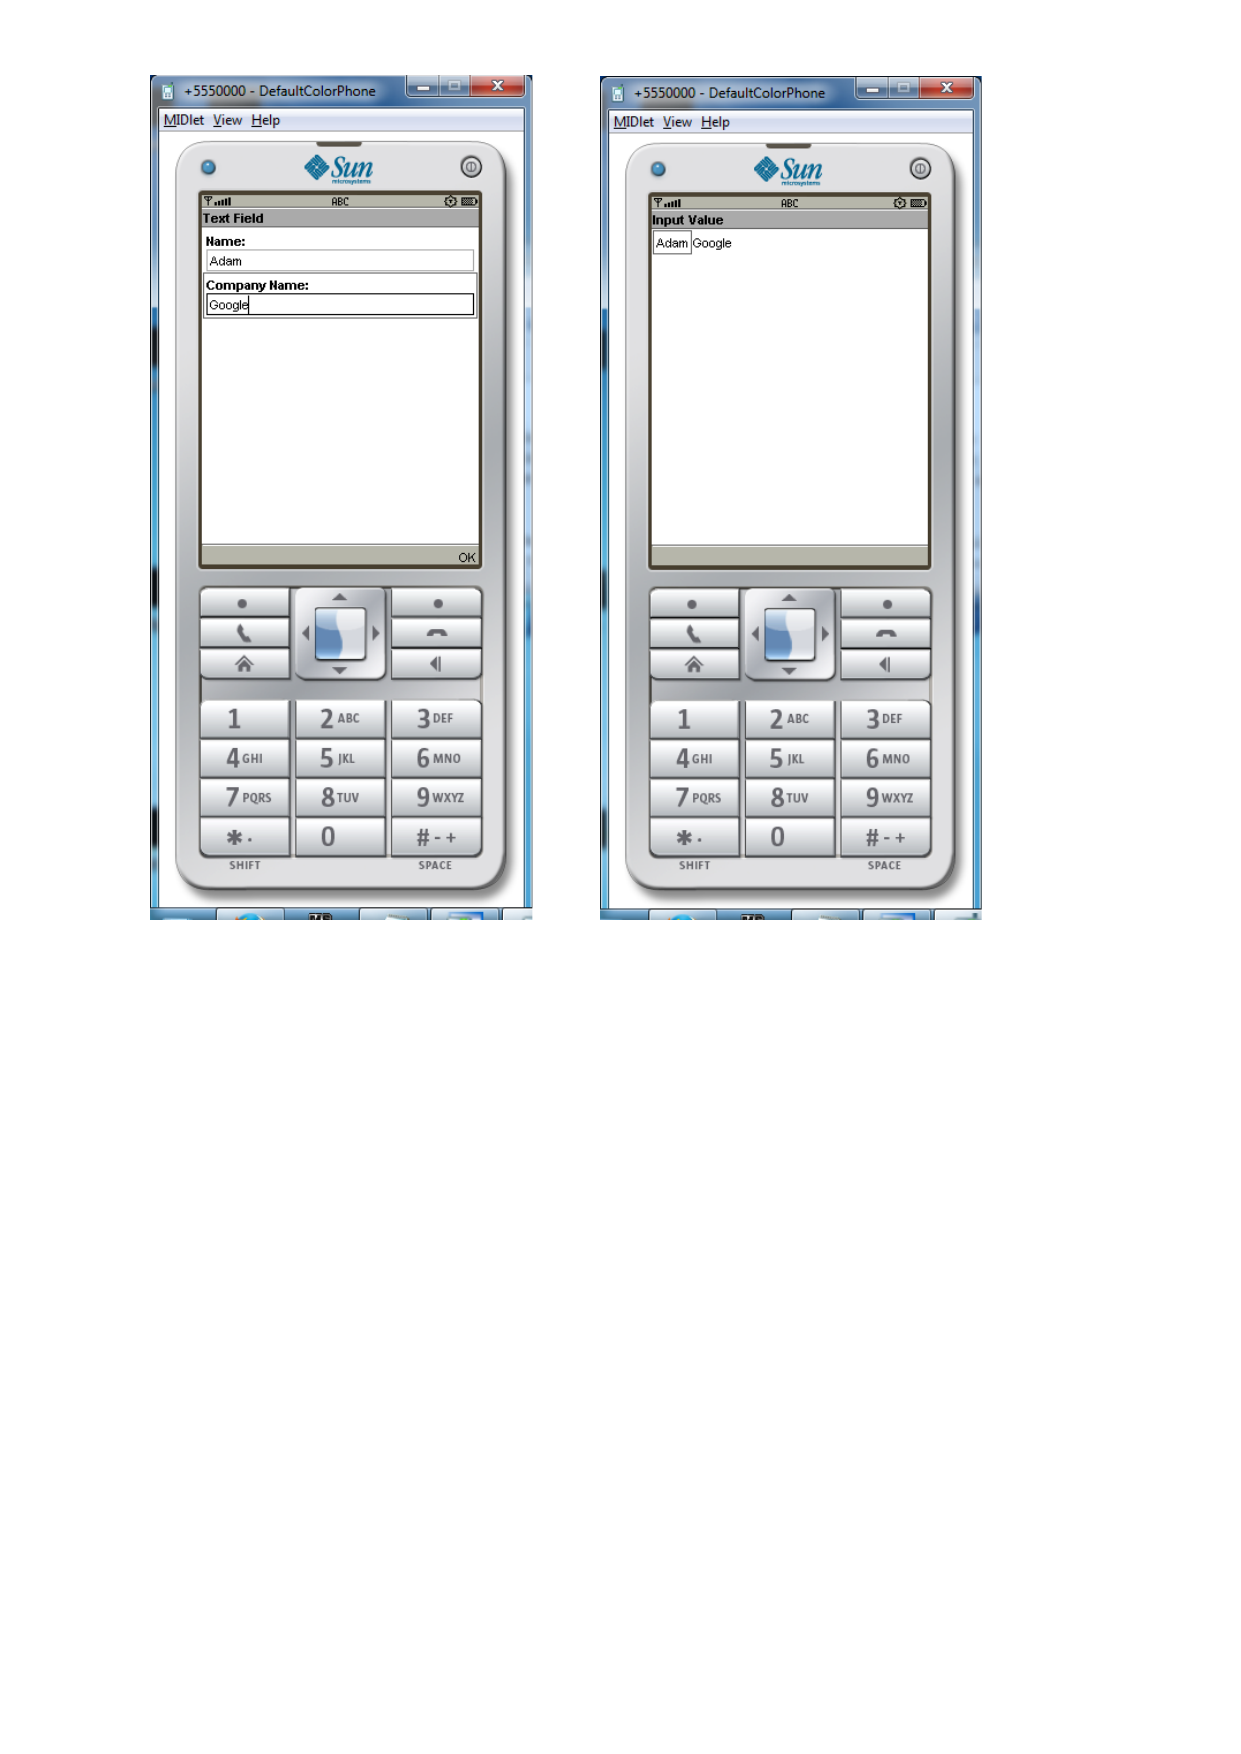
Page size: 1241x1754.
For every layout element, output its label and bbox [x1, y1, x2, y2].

picture [600, 76, 982, 920]
picture [150, 75, 533, 920]
